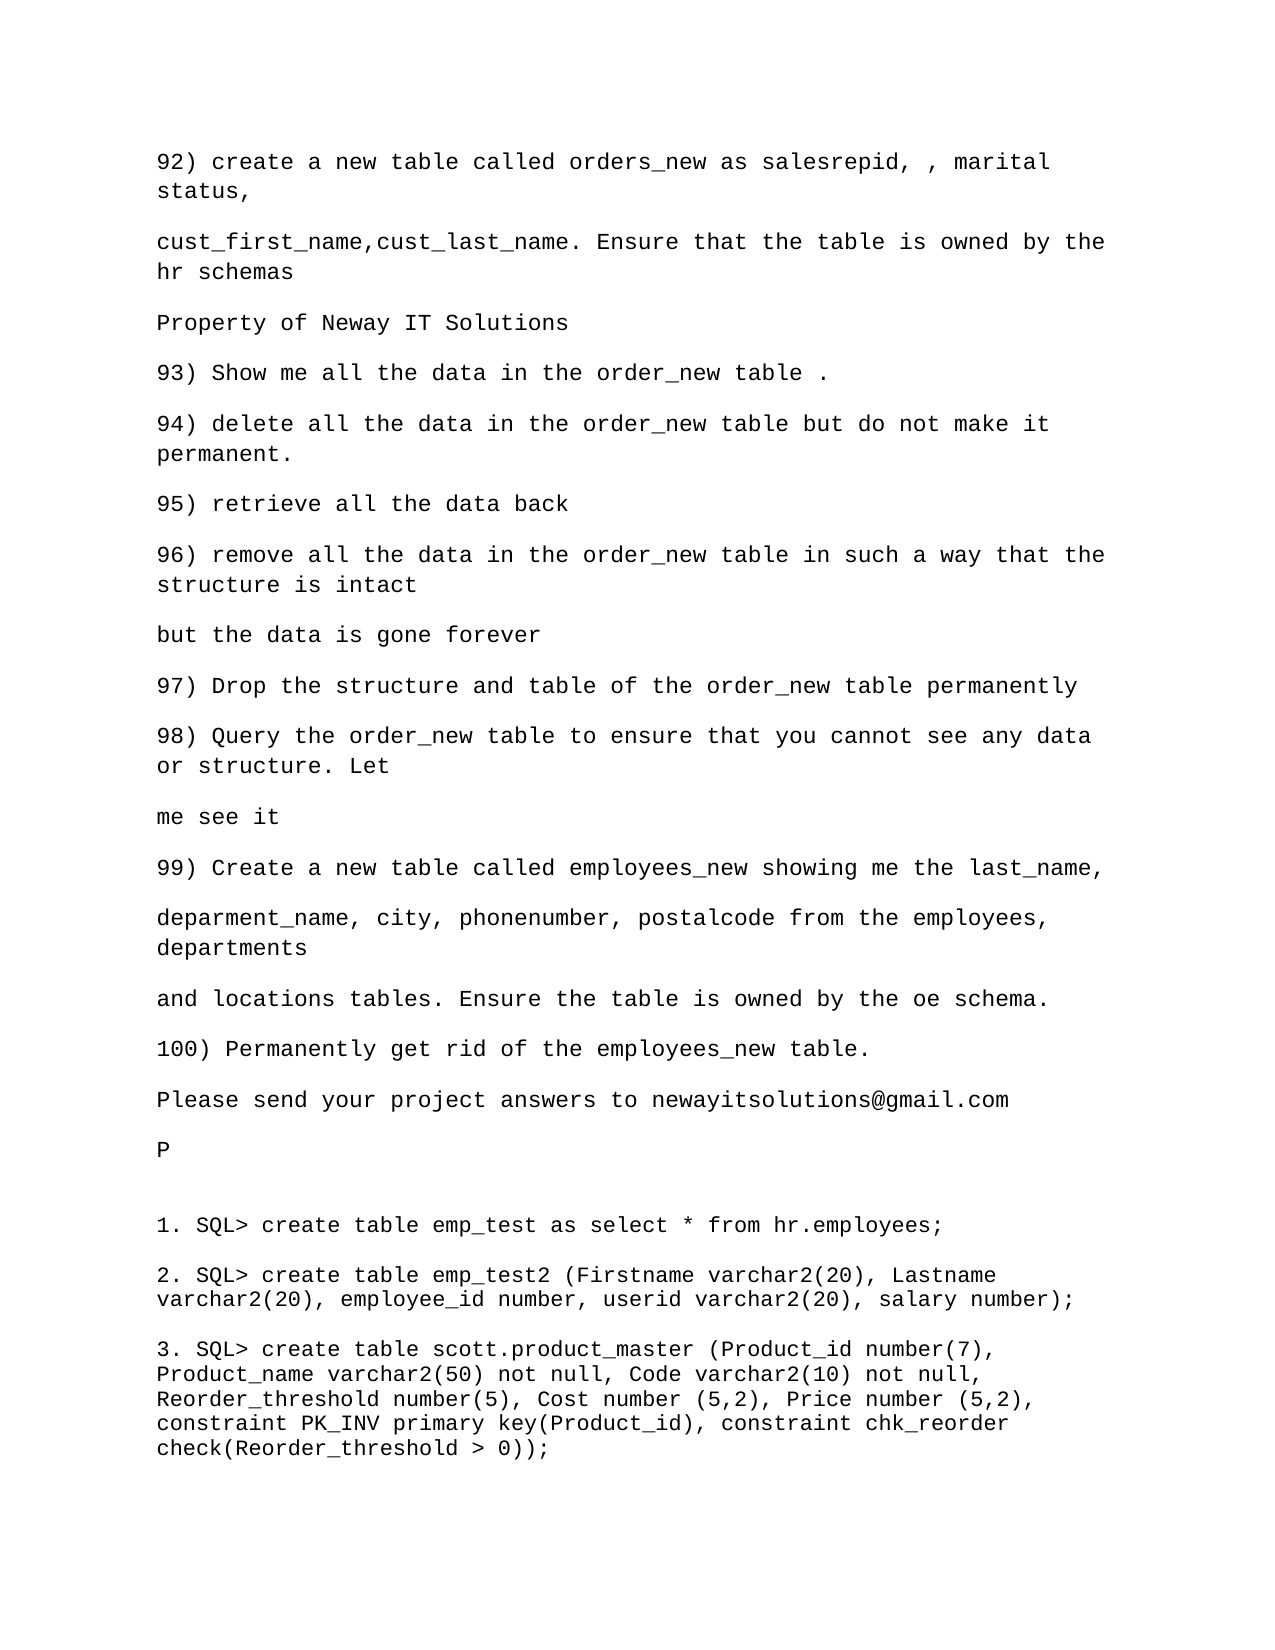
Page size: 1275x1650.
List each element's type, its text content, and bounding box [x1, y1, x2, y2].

text 97) Drop the structure and table of the order_new table permanently [156, 674, 1118, 700]
text Property of Neway IT Solutions [156, 311, 1118, 337]
text 96) remove all the data in the order_new table in such a way that the structure is intact [156, 543, 1118, 599]
text me see it [156, 805, 1118, 831]
text 2. SQL> create table emp_test2 (Firstname varchar2(20), Lastname varchar2(20), employee_id number, userid varchar2(20), salary number); [156, 1264, 1118, 1313]
text and locations tables. Ensure the table is owned by the oe schema. [156, 987, 1118, 1013]
text Please send your project answers to newayitsolutions@gmail.com [156, 1088, 1118, 1114]
text deparment_name, city, phonenumber, postalcode from the employees, departments [156, 906, 1118, 962]
text 92) create a new table called orders_new as salesrepid, , marital status, [156, 150, 1118, 206]
text 3. SQL> create table scott.product_master (Product_id number(7), Product_name varchar2(50) not null, Code varchar2(10) not null, Reorder_threshold number(5), Cost number (5,2), Price number (5,2), constraint PK_INV primary key(Product_id), constraint chk_reorder check(Reorder_threshold > 0)); [156, 1338, 1118, 1462]
text 95) retrieve all the data back [156, 492, 1118, 518]
text 1. SQL> create table emp_test as select * from hr.employees; [156, 1214, 1118, 1239]
text P [156, 1139, 1118, 1165]
text 94) delete all the data in the order_new table but do not make it permanent. [156, 412, 1118, 468]
text 100) Permanently get rid of the employees_new table. [156, 1037, 1118, 1063]
text but the data is gone forever [156, 623, 1118, 649]
text 93) Show me all the data in the order_new table . [156, 361, 1118, 387]
text 98) Query the order_new table to ensure that you cannot see any data or structure. Let [156, 725, 1118, 781]
text 99) Create a new table called employees_new showing me the last_name, [156, 856, 1118, 882]
text cust_first_name,cust_last_name. Ensure that the table is owned by the hr schemas [156, 230, 1118, 286]
